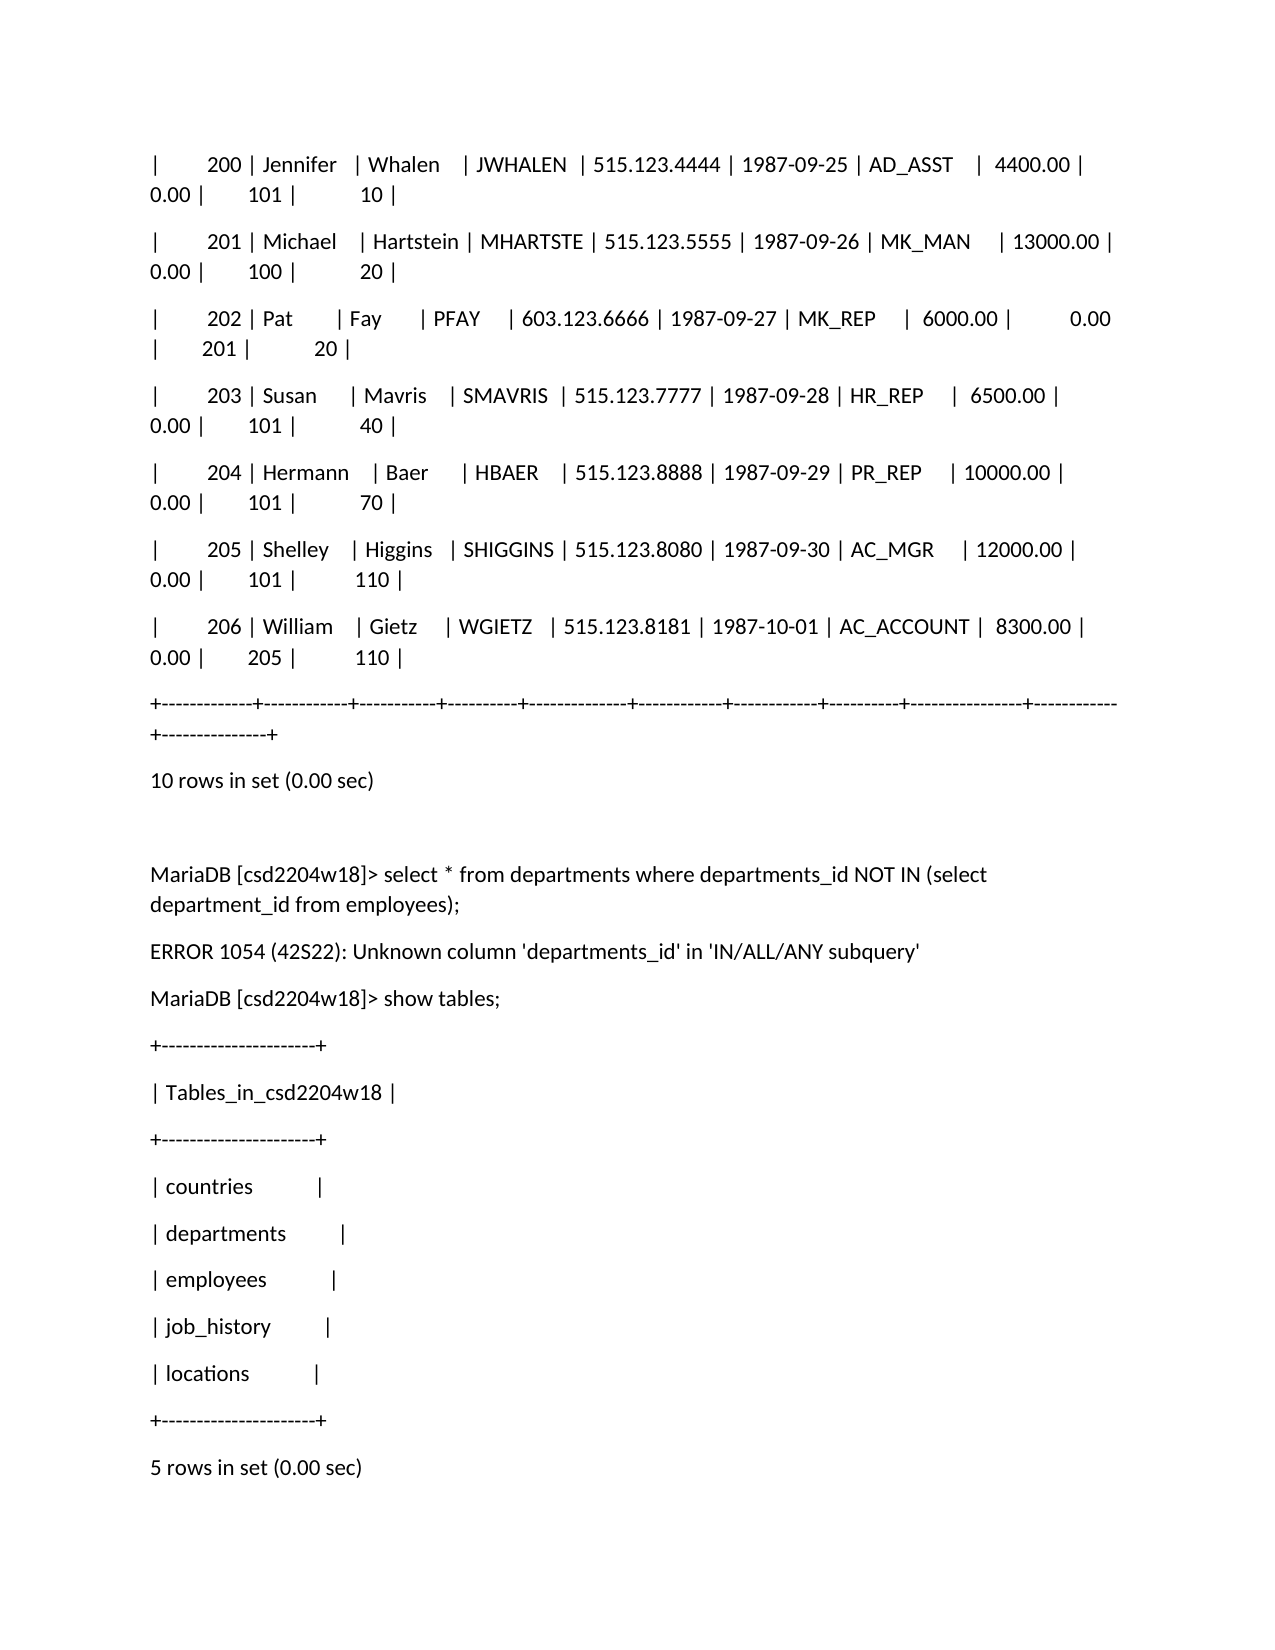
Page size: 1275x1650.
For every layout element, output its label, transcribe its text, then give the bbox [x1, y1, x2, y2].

text MariaDB [csd2204w18]> show tables; [150, 984, 1125, 1012]
text 5 rows in set (0.00 sec) [150, 1453, 1125, 1481]
text +----------------------+ [150, 1031, 1125, 1059]
text | locations | [150, 1359, 1125, 1387]
text | employees | [150, 1266, 1125, 1294]
text 10 rows in set (0.00 sec) [150, 767, 1125, 795]
text | departments | [150, 1219, 1125, 1247]
text +-------------+------------+-----------+----------+--------------+------------+------------+----------+----------------+------------+---------------+ [150, 689, 1125, 748]
text | 205 | Shelley | Higgins | SHIGGINS | 515.123.8080 | 1987-09-30 | AC_MGR | 12000.00 | 0.00 | 101 | 110 | [150, 535, 1125, 594]
text MariaDB [csd2204w18]> select * from departments where departments_id NOT IN (select department_id from employees); [150, 860, 1125, 919]
text | 203 | Susan | Mavris | SMAVRIS | 515.123.7777 | 1987-09-28 | HR_REP | 6500.00 | 0.00 | 101 | 40 | [150, 381, 1125, 439]
text ERROR 1054 (42S22): Unknown column 'departments_id' in 'IN/ALL/ANY subquery' [150, 937, 1125, 966]
text | countries | [150, 1172, 1125, 1200]
text | job_history | [150, 1312, 1125, 1341]
text +----------------------+ [150, 1406, 1125, 1434]
text | 201 | Michael | Hartstein | MHARTSTE | 515.123.5555 | 1987-09-26 | MK_MAN | 13000.00 | 0.00 | 100 | 20 | [150, 227, 1125, 285]
text | 206 | William | Gietz | WGIETZ | 515.123.8181 | 1987-10-01 | AC_ACCOUNT | 8300.00 | 0.00 | 205 | 110 | [150, 612, 1125, 671]
text | Tables_in_csd2204w18 | [150, 1078, 1125, 1106]
text | 200 | Jennifer | Whalen | JWHALEN | 515.123.4444 | 1987-09-25 | AD_ASST | 4400.00 | 0.00 | 101 | 10 | [150, 150, 1125, 208]
text | 202 | Pat | Fay | PFAY | 603.123.6666 | 1987-09-27 | MK_REP | 6000.00 | 0.00 | 201 | 20 | [150, 304, 1125, 362]
text +----------------------+ [150, 1125, 1125, 1153]
text | 204 | Hermann | Baer | HBAER | 515.123.8888 | 1987-09-29 | PR_REP | 10000.00 | 0.00 | 101 | 70 | [150, 458, 1125, 517]
